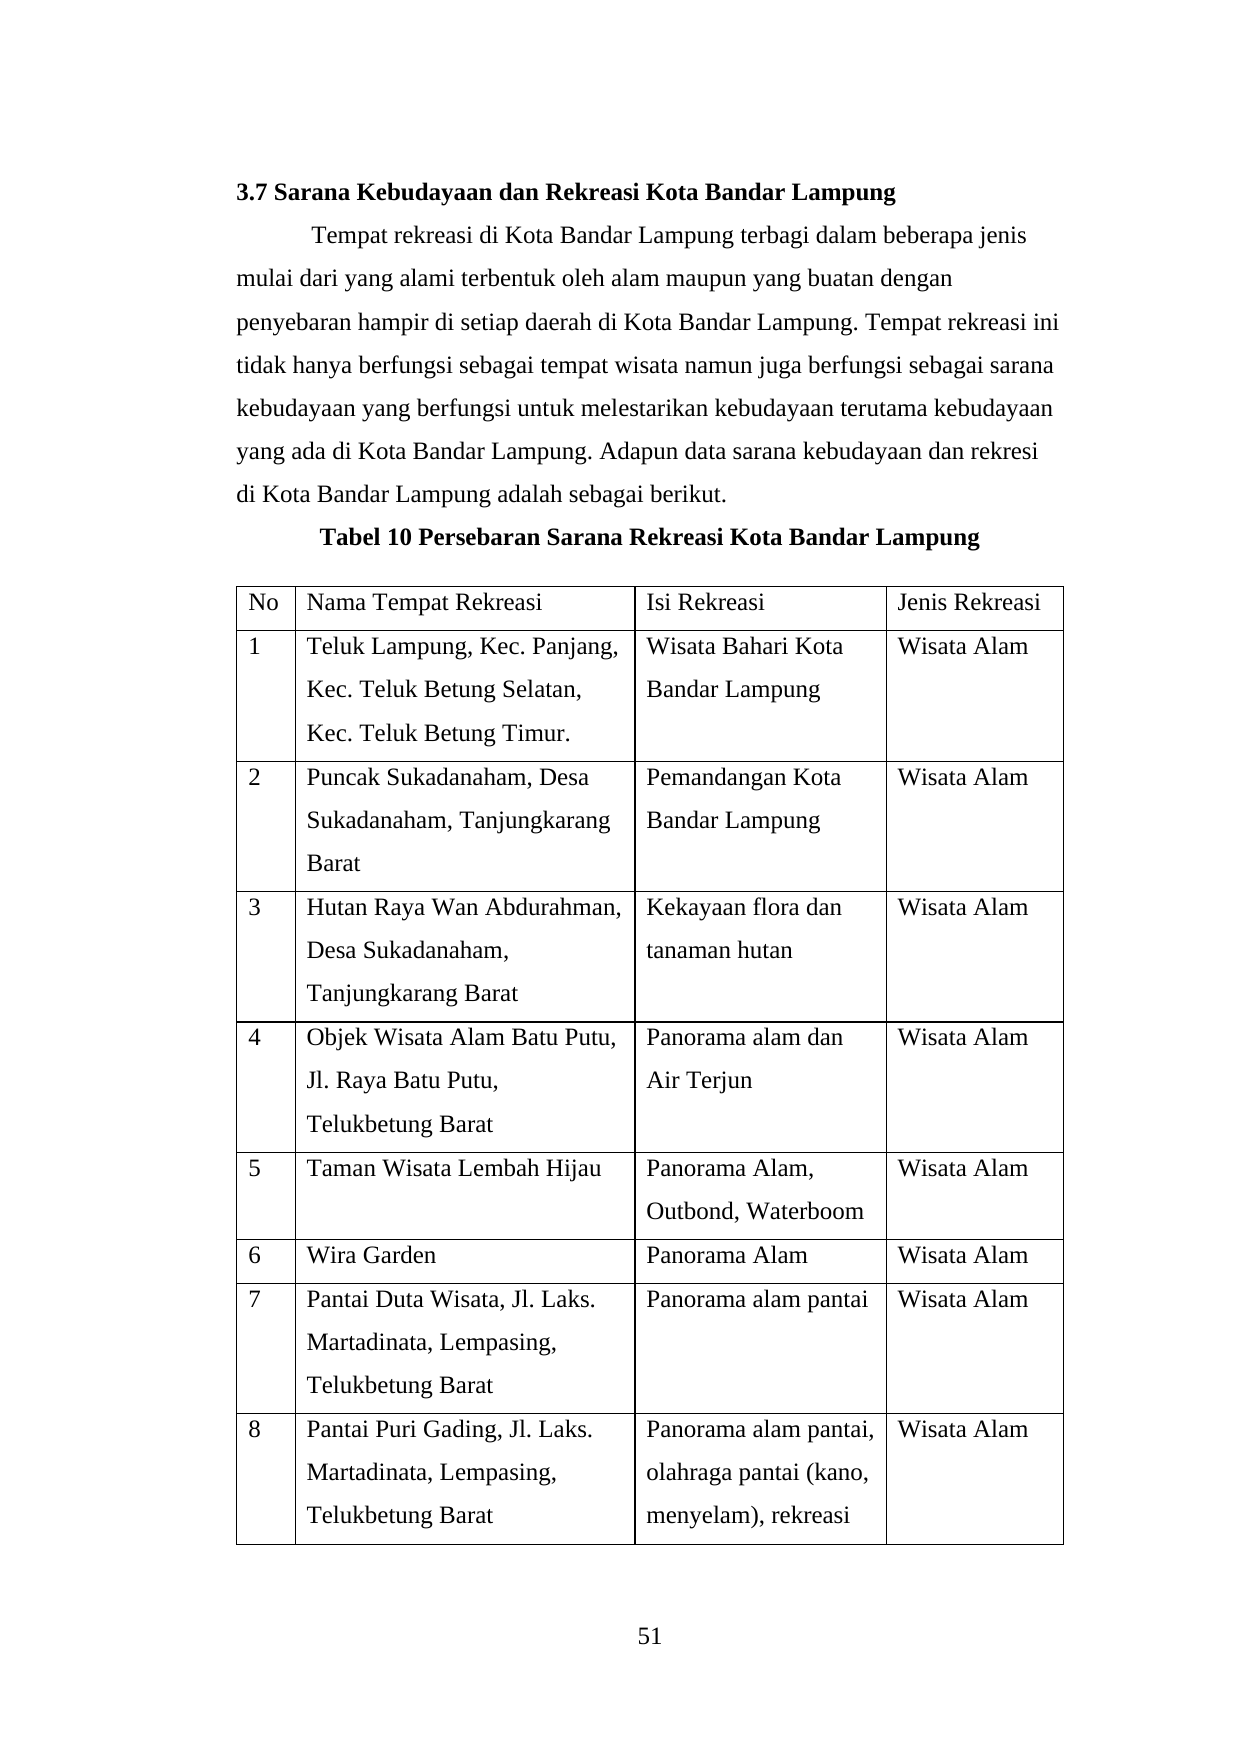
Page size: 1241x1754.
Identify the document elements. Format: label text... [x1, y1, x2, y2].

table_cell Wisata Alam [887, 1153, 1063, 1239]
table_cell 4 [237, 1023, 295, 1152]
table_header Isi Rekreasi [636, 587, 886, 630]
table_cell 5 [237, 1153, 295, 1239]
table_cell Puncak Sukadanaham, Desa Sukadanaham, Tanjungkarang Barat [296, 762, 634, 891]
table_cell Wisata Alam [887, 762, 1063, 891]
table_cell Pemandangan Kota Bandar Lampung [636, 762, 886, 891]
table_cell Wisata Alam [887, 1284, 1063, 1413]
table_header Nama Tempat Rekreasi [296, 587, 634, 630]
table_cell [636, 1414, 886, 1543]
table_header Jenis Rekreasi [887, 587, 1063, 630]
table_cell Hutan Raya Wan Abdurahman, Desa Sukadanaham, Tanjungkarang Barat [296, 892, 634, 1021]
table_cell Panorama Alam [636, 1240, 886, 1283]
table_cell Wisata Alam [887, 1414, 1063, 1543]
table_cell Panorama alam pantai [636, 1284, 886, 1413]
text Tabel 10 Persebaran Sarana Rekreasi Kota Bandar Lampung [236, 522, 1063, 551]
table_cell Wisata Alam [887, 1023, 1063, 1152]
table_cell Wisata Bahari Kota Bandar Lampung [636, 631, 886, 761]
table_cell 1 [237, 631, 295, 761]
table_cell 3 [237, 892, 295, 1021]
table_cell Panorama Alam, Outbond, Waterboom [636, 1153, 886, 1239]
table_cell Objek Wisata Alam Batu Putu, Jl. Raya Batu Putu, Telukbetung Barat [296, 1023, 634, 1152]
table_cell Teluk Lampung, Kec. Panjang, Kec. Teluk Betung Selatan, Kec. Teluk Betung Timur. [296, 631, 634, 761]
table_cell 8 [237, 1414, 295, 1543]
table_cell 7 [237, 1284, 295, 1413]
table_cell Panorama alam dan Air Terjun [636, 1023, 886, 1152]
table_cell Pantai Duta Wisata, Jl. Laks. Martadinata, Lempasing, Telukbetung Barat [296, 1284, 634, 1413]
subtitle 3.7 Sarana Kebudayaan dan Rekreasi Kota Bandar Lampung [236, 177, 1063, 206]
table_cell Wisata Alam [887, 892, 1063, 1021]
text Tempat rekreasi di Kota Bandar Lampung terbagi dalam beberapa jenis mulai dari yang alami terbentuk oleh alam maupun yang buatan dengan penyebaran hampir di setiap daerah di Kota Bandar Lampung. Tempat rekreasi ini tidak hanya berfungsi sebagai tempat wisata namun juga berfungsi sebagai sarana kebudayaan yang berfungsi untuk melestarikan kebudayaan terutama kebudayaan yang ada di Kota Bandar Lampung. Adapun data sarana kebudayaan dan rekresi di Kota Bandar Lampung adalah sebagai berikut. [236, 220, 1063, 508]
table_cell 6 [237, 1240, 295, 1283]
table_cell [296, 1414, 634, 1543]
table_cell Wisata Alam [887, 631, 1063, 761]
table_cell Kekayaan flora dan tanaman hutan [636, 892, 886, 1021]
table_cell Wisata Alam [887, 1240, 1063, 1283]
table_cell Wira Garden [296, 1240, 634, 1283]
table_header No [237, 587, 295, 630]
table_cell Taman Wisata Lembah Hijau [296, 1153, 634, 1239]
table_cell 2 [237, 762, 295, 891]
